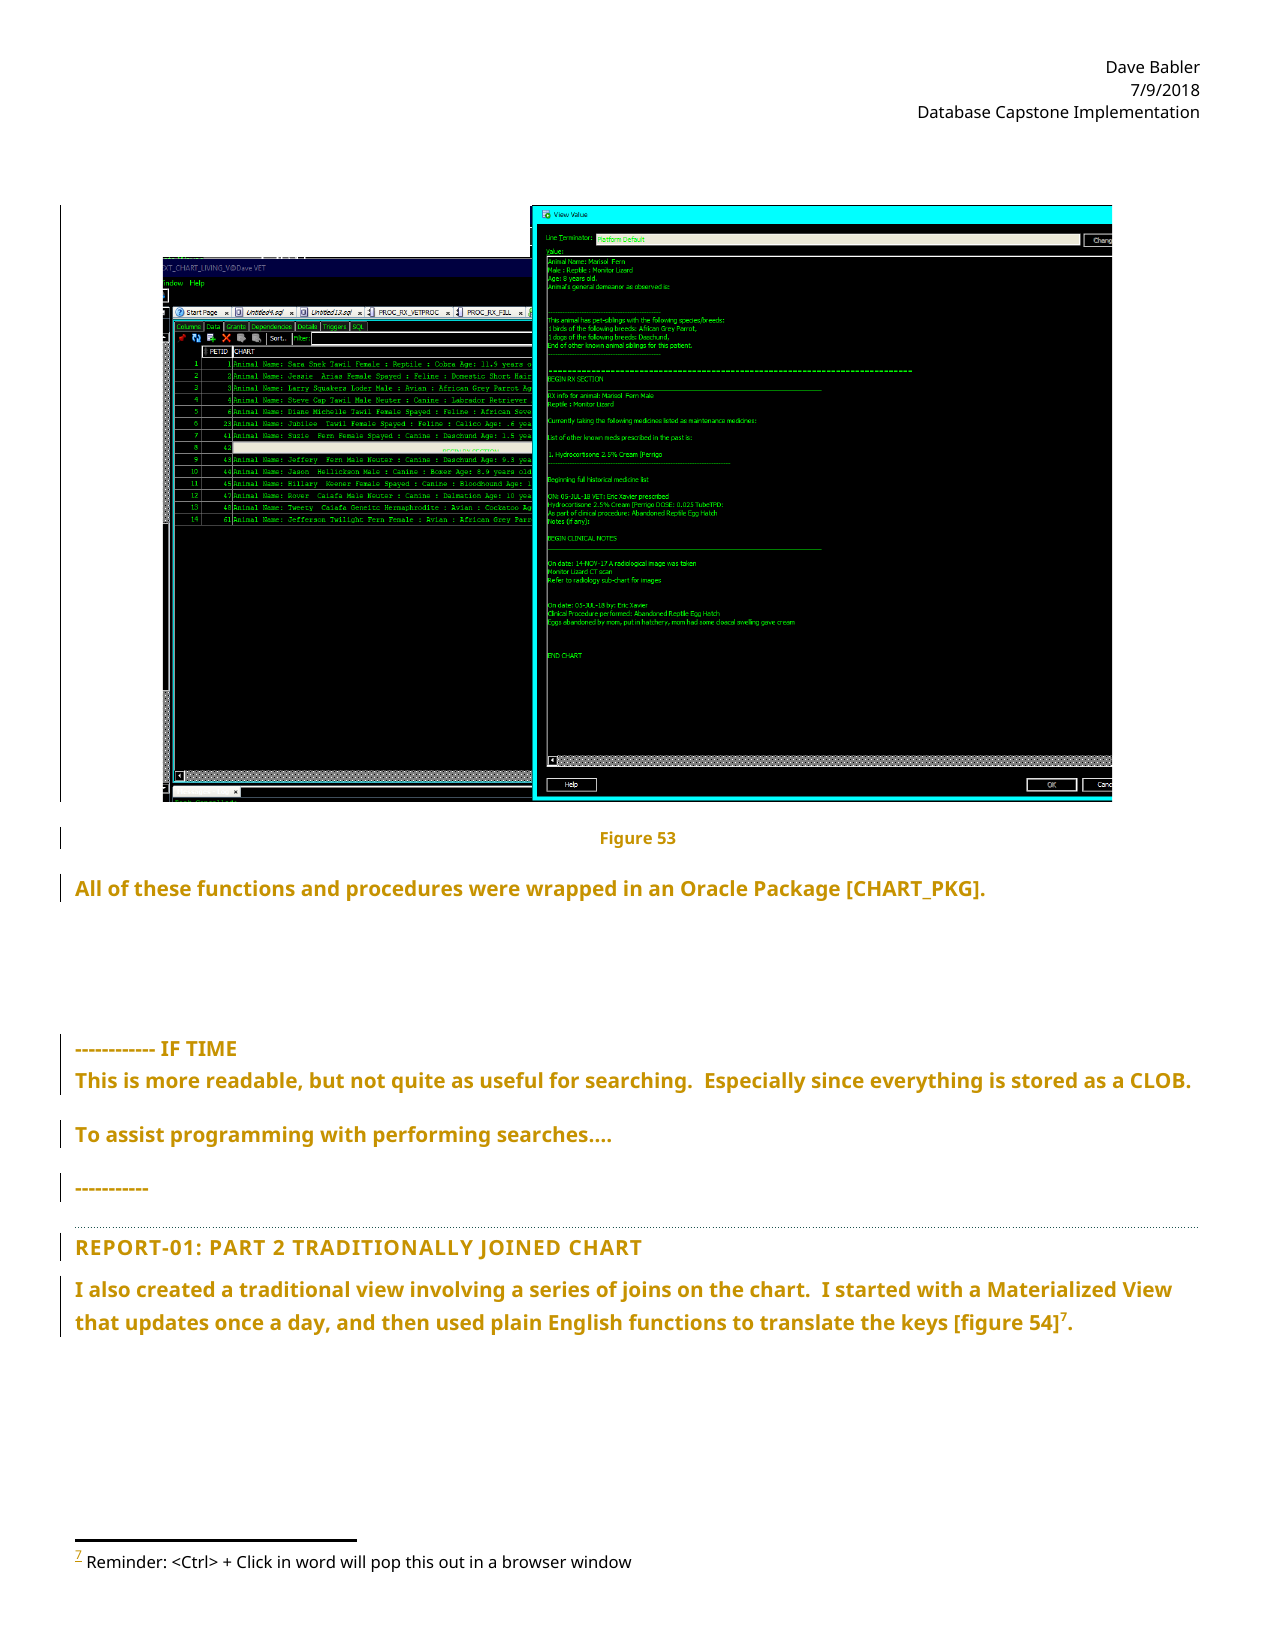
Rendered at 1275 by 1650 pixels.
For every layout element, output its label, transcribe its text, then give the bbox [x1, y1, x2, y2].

text I also created a traditional view involving a series of joins on the chart. I started with a Materialized View that updates once a day, and then used plain English functions to translate the keys [figure 54]. [75, 1276, 1200, 1337]
text All of these functions and procedures were wrapped in an Oracle Package [CHART_PKG]. [75, 874, 1200, 902]
text ------------ IF TIME This is more readable, but not quite as useful for searching. Especially since everything is stored as a CLOB. [75, 1034, 1200, 1095]
picture [162, 205, 1113, 802]
text ----------- [75, 1173, 1200, 1202]
text To assist programming with performing searches…. [75, 1120, 1200, 1148]
subtitle REPORT-01: PART 2 Traditionally joined chart [75, 1227, 1200, 1261]
